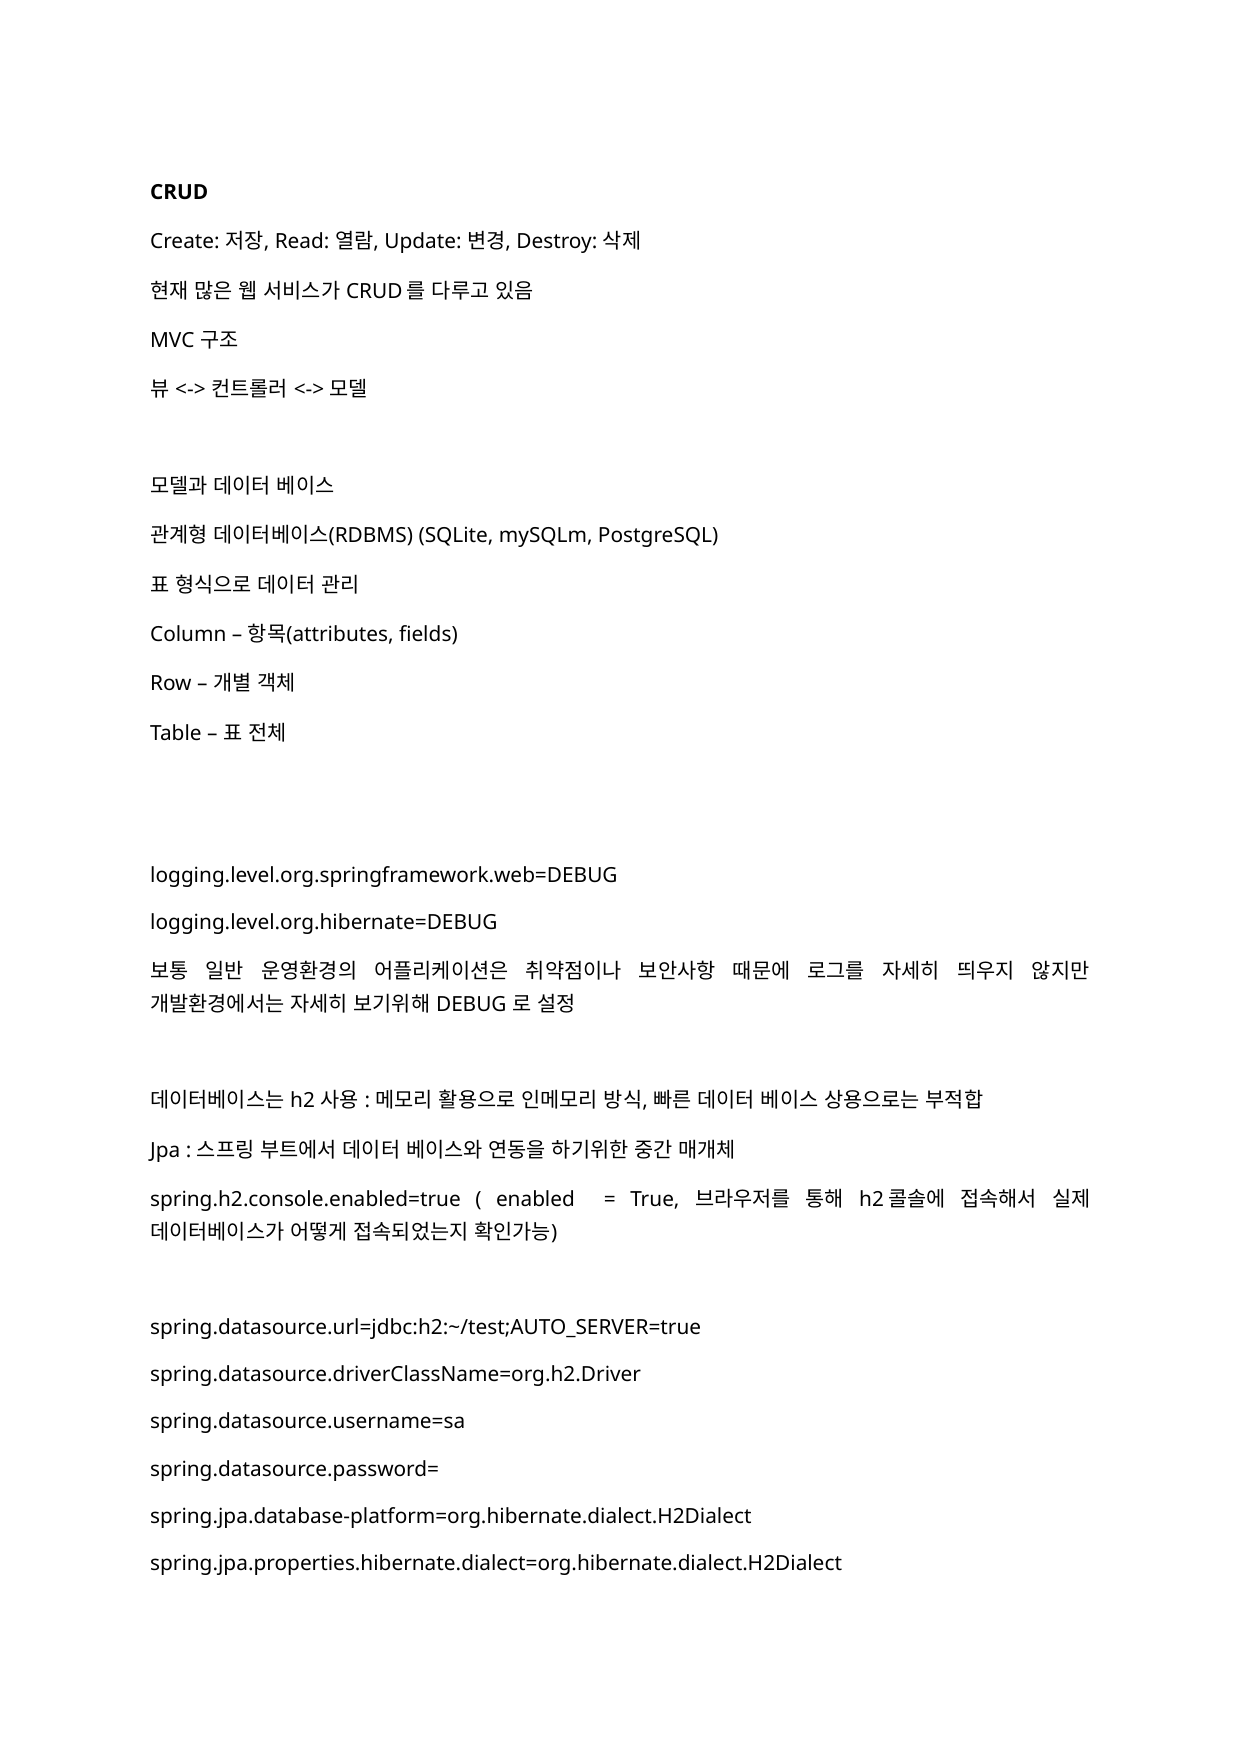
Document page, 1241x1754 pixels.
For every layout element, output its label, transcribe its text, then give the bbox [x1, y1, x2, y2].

text spring.datasource.url=jdbc:h2:~/test;AUTO_SERVER=true [150, 1312, 1090, 1340]
text 표 형식으로 데이터 관리 [150, 568, 1090, 598]
text spring.jpa.properties.hibernate.dialect=org.hibernate.dialect.H2Dialect [150, 1548, 1090, 1577]
text spring.jpa.database-platform=org.hibernate.dialect.H2Dialect [150, 1501, 1090, 1529]
text Column – 항목(attributes, fields) [150, 617, 1090, 647]
text Jpa : 스프링 부트에서 데이터 베이스와 연동을 하기위한 중간 매개체 [150, 1133, 1090, 1163]
text Table – 표 전체 [150, 716, 1090, 746]
text Row – 개별 객체 [150, 667, 1090, 697]
text 뷰 <-> 컨트롤러 <-> 모델 [150, 373, 1090, 403]
text 보통 일반 운영환경의 어플리케이션은 취약점이나 보안사항 때문에 로그를 자세히 띄우지 않지만 개발환경에서는 자세히 보기위해 DEBUG 로 설정 [150, 954, 1090, 1017]
text CRUD [150, 177, 1090, 206]
text logging.level.org.springframework.web=DEBUG [150, 860, 1090, 888]
text spring.datasource.driverClassName=org.h2.Driver [150, 1359, 1090, 1388]
text spring.datasource.password= [150, 1454, 1090, 1482]
text logging.level.org.hibernate=DEBUG [150, 907, 1090, 936]
text spring.h2.console.enabled=true ( enabled = True, 브라우저를 통해 h2콜솔에 접속해서 실제 데이터베이스가 어떻게 접속되었는지 확인가능) [150, 1182, 1090, 1246]
text 모델과 데이터 베이스 [150, 469, 1090, 499]
text MVC 구조 [150, 323, 1090, 353]
text 관계형 데이터베이스(RDBMS) (SQLite, mySQLm, PostgreSQL) [150, 518, 1090, 549]
text Create: 저장, Read: 열람, Update: 변경, Destroy: 삭제 [150, 224, 1090, 255]
text spring.datasource.username=sa [150, 1406, 1090, 1435]
text 현재 많은 웹 서비스가 CRUD를 다루고 있음 [150, 274, 1090, 304]
text 데이터베이스는 h2 사용 : 메모리 활용으로 인메모리 방식, 빠른 데이터 베이스 상용으로는 부적합 [150, 1084, 1090, 1114]
